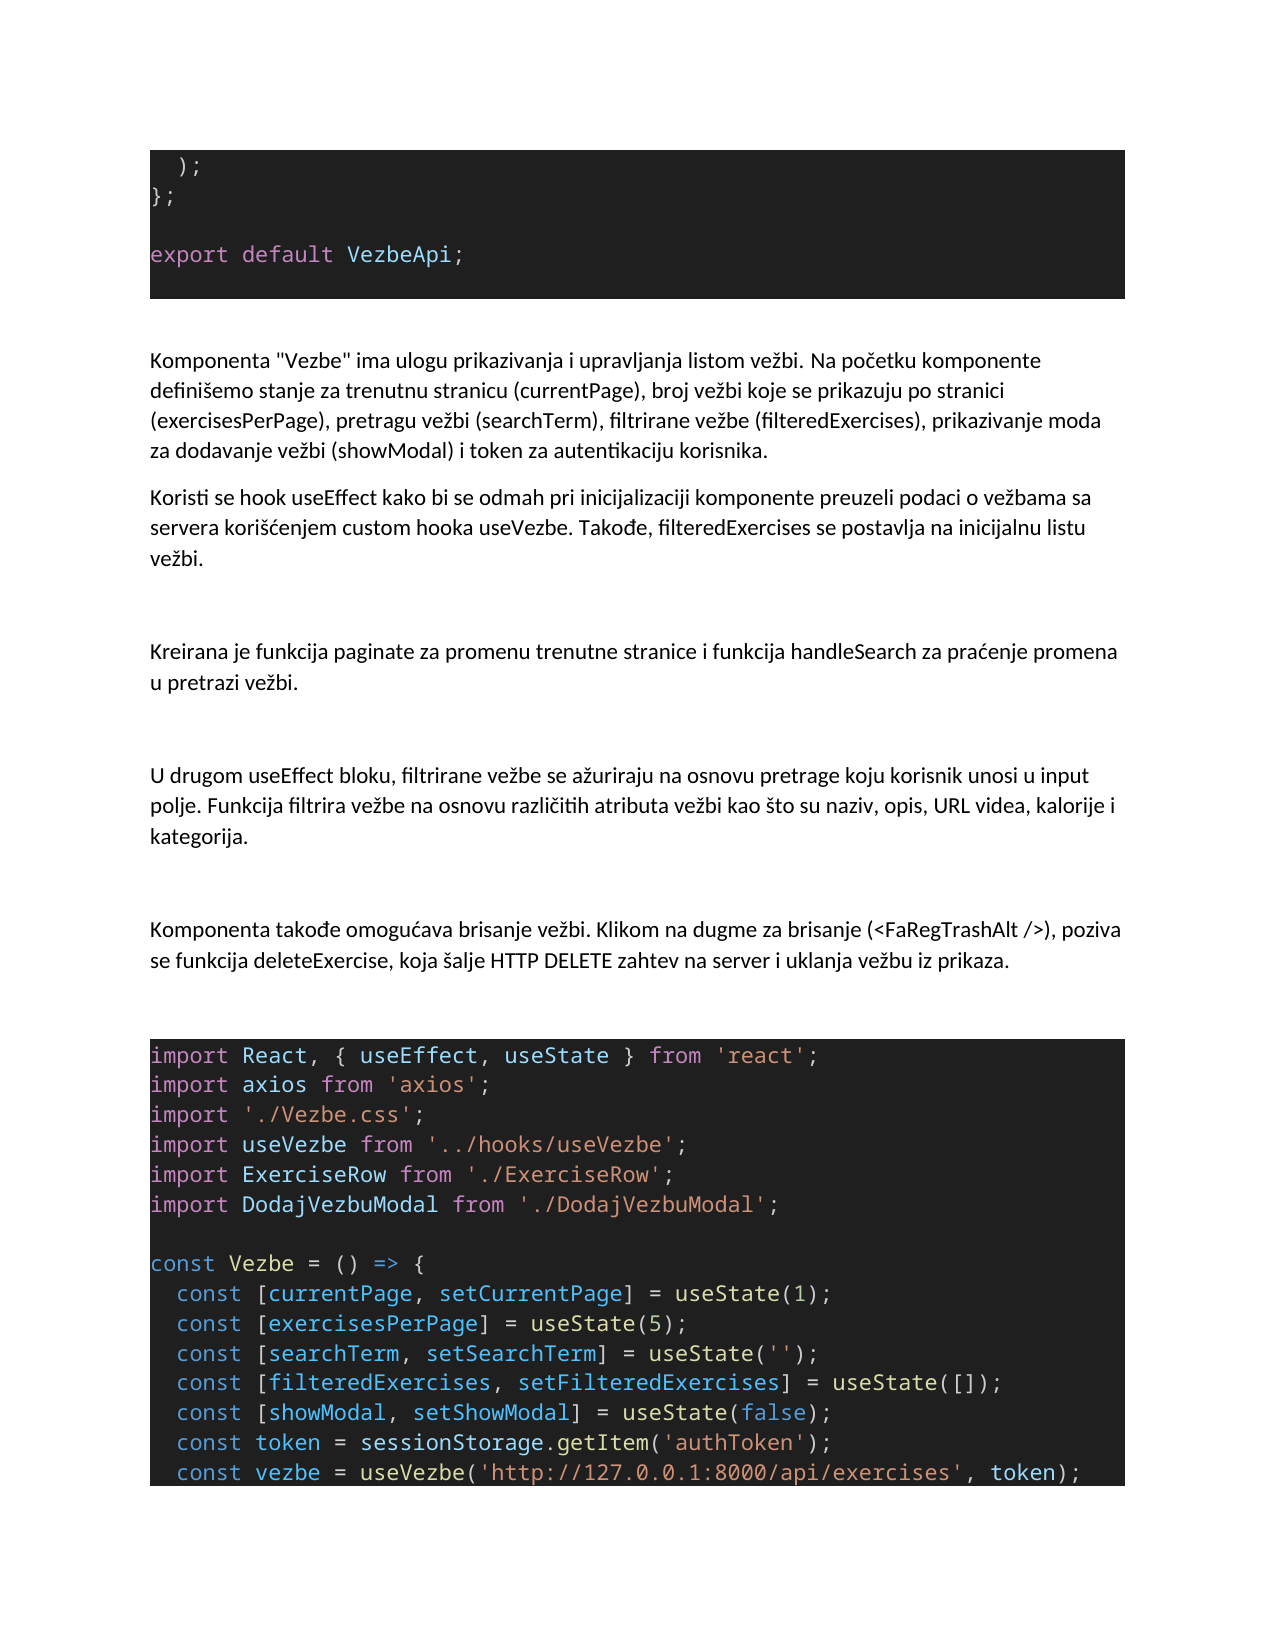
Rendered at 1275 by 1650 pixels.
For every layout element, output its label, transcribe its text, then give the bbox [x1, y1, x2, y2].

text }; [150, 180, 1125, 209]
text const [currentPage, setCurrentPage] = useState(1); [150, 1278, 1125, 1308]
text import ExerciseRow from './ExerciseRow'; [150, 1159, 1125, 1188]
text import React, { useEffect, useState } from 'react'; [150, 1039, 1125, 1069]
text const [exercisesPerPage] = useState(5); [150, 1308, 1125, 1337]
text const [filteredExercises, setFilteredExercises] = useState([]); [150, 1367, 1125, 1397]
text const token = sessionStorage.getItem('authToken'); [150, 1427, 1125, 1457]
text Komponenta takođe omogućava brisanje vežbi. Klikom na dugme za brisanje (<FaRegTrashAlt />), poziva se funkcija deleteExercise, koja šalje HTTP DELETE zahtev na server i uklanja vežbu iz prikaza. [150, 916, 1125, 974]
text import DodajVezbuModal from './DodajVezbuModal'; [150, 1188, 1125, 1218]
text import './Vezbe.css'; [150, 1099, 1125, 1129]
text import axios from 'axios'; [150, 1069, 1125, 1099]
text const [showModal, setShowModal] = useState(false); [150, 1397, 1125, 1427]
text const Vezbe = () => { [150, 1248, 1125, 1278]
text const [searchTerm, setSearchTerm] = useState(''); [150, 1337, 1125, 1367]
text const vezbe = useVezbe('http://127.0.0.1:8000/api/exercises', token); [150, 1457, 1125, 1486]
text Koristi se hook useEffect kako bi se odmah pri inicijalizaciji komponente preuzeli podaci o vežbama sa servera korišćenjem custom hooka useVezbe. Takođe, filteredExercises se postavlja na inicijalnu listu vežbi. [150, 483, 1125, 572]
text ); [150, 150, 1125, 180]
text Komponenta "Vezbe" ima ulogu prikazivanja i upravljanja listom vežbi. Na početku komponente definišemo stanje za trenutnu stranicu (currentPage), broj vežbi koje se prikazuju po stranici (exercisesPerPage), pretragu vežbi (searchTerm), filtrirane vežbe (filteredExercises), prikazivanje moda za dodavanje vežbi (showModal) i token za autentikaciju korisnika. [150, 346, 1125, 464]
text import useVezbe from '../hooks/useVezbe'; [150, 1129, 1125, 1159]
text export default VezbeApi; [150, 239, 1125, 269]
text Kreirana je funkcija paginate za promenu trenutne stranice i funkcija handleSearch za praćenje promena u pretrazi vežbi. [150, 637, 1125, 696]
text U drugom useEffect bloku, filtrirane vežbe se ažuriraju na osnovu pretrage koju korisnik unosi u input polje. Funkcija filtrira vežbe na osnovu različitih atributa vežbi kao što su naziv, opis, URL videa, kalorije i kategorija. [150, 761, 1125, 850]
